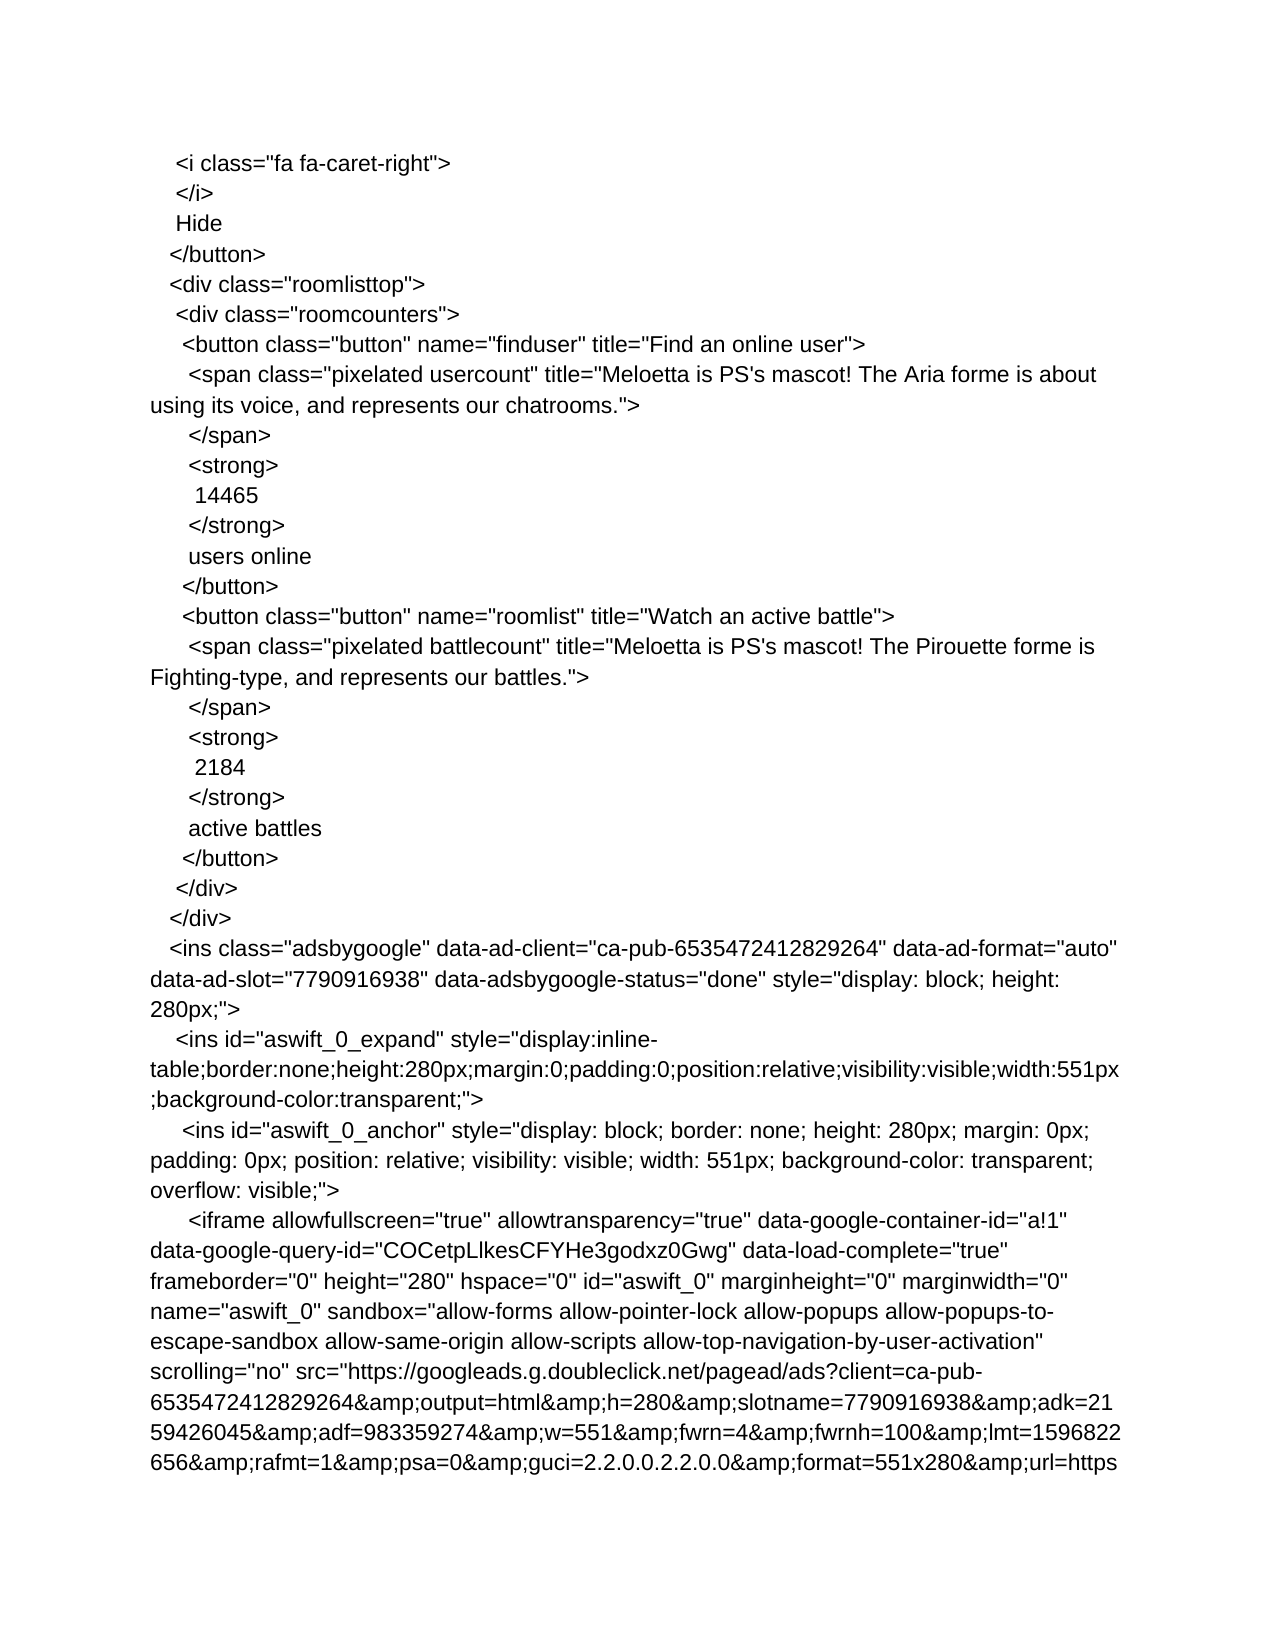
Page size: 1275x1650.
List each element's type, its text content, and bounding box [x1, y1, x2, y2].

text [150, 1207, 1125, 1475]
text <button class="button" name="roomlist" title="Watch an active battle"> [150, 603, 1125, 629]
text </strong> [150, 784, 1125, 811]
text <div class="roomlisttop"> [150, 271, 1125, 297]
text <strong> [150, 452, 1125, 478]
text <ins id="aswift_0_expand" style="display:inline-table;border:none;height:280px;margin:0;padding:0;position:relative;visibility:visible;width:551px;background-color:transparent;"> [150, 1026, 1125, 1113]
text </i> [150, 180, 1125, 207]
text active battles [150, 814, 1125, 841]
text <ins id="aswift_0_anchor" style="display: block; border: none; height: 280px; margin: 0px; padding: 0px; position: relative; visibility: visible; width: 551px; background-color: transparent; overflow: visible;"> [150, 1117, 1125, 1203]
text <span class="pixelated battlecount" title="Meloetta is PS's mascot! The Pirouette forme is Fighting-type, and represents our battles."> [150, 633, 1125, 690]
text <button class="button" name="finduser" title="Find an online user"> [150, 331, 1125, 358]
text </div> [150, 905, 1125, 932]
text </button> [150, 573, 1125, 599]
text </span> [150, 422, 1125, 448]
text </div> [150, 875, 1125, 901]
text users online [150, 543, 1125, 569]
text 14465 [150, 482, 1125, 509]
text </span> [150, 694, 1125, 720]
text Hide [150, 210, 1125, 237]
text </button> [150, 845, 1125, 871]
text <ins class="adsbygoogle" data-ad-client="ca-pub-6535472412829264" data-ad-format="auto" data-ad-slot="7790916938" data-adsbygoogle-status="done" style="display: block; height: 280px;"> [150, 935, 1125, 1022]
text <strong> [150, 724, 1125, 750]
text <span class="pixelated usercount" title="Meloetta is PS's mascot! The Aria forme is about using its voice, and represents our chatrooms."> [150, 361, 1125, 418]
text </button> [150, 241, 1125, 267]
text 2184 [150, 754, 1125, 781]
text </strong> [150, 512, 1125, 539]
text <div class="roomcounters"> [150, 301, 1125, 327]
text <i class="fa fa-caret-right"> [150, 150, 1125, 176]
